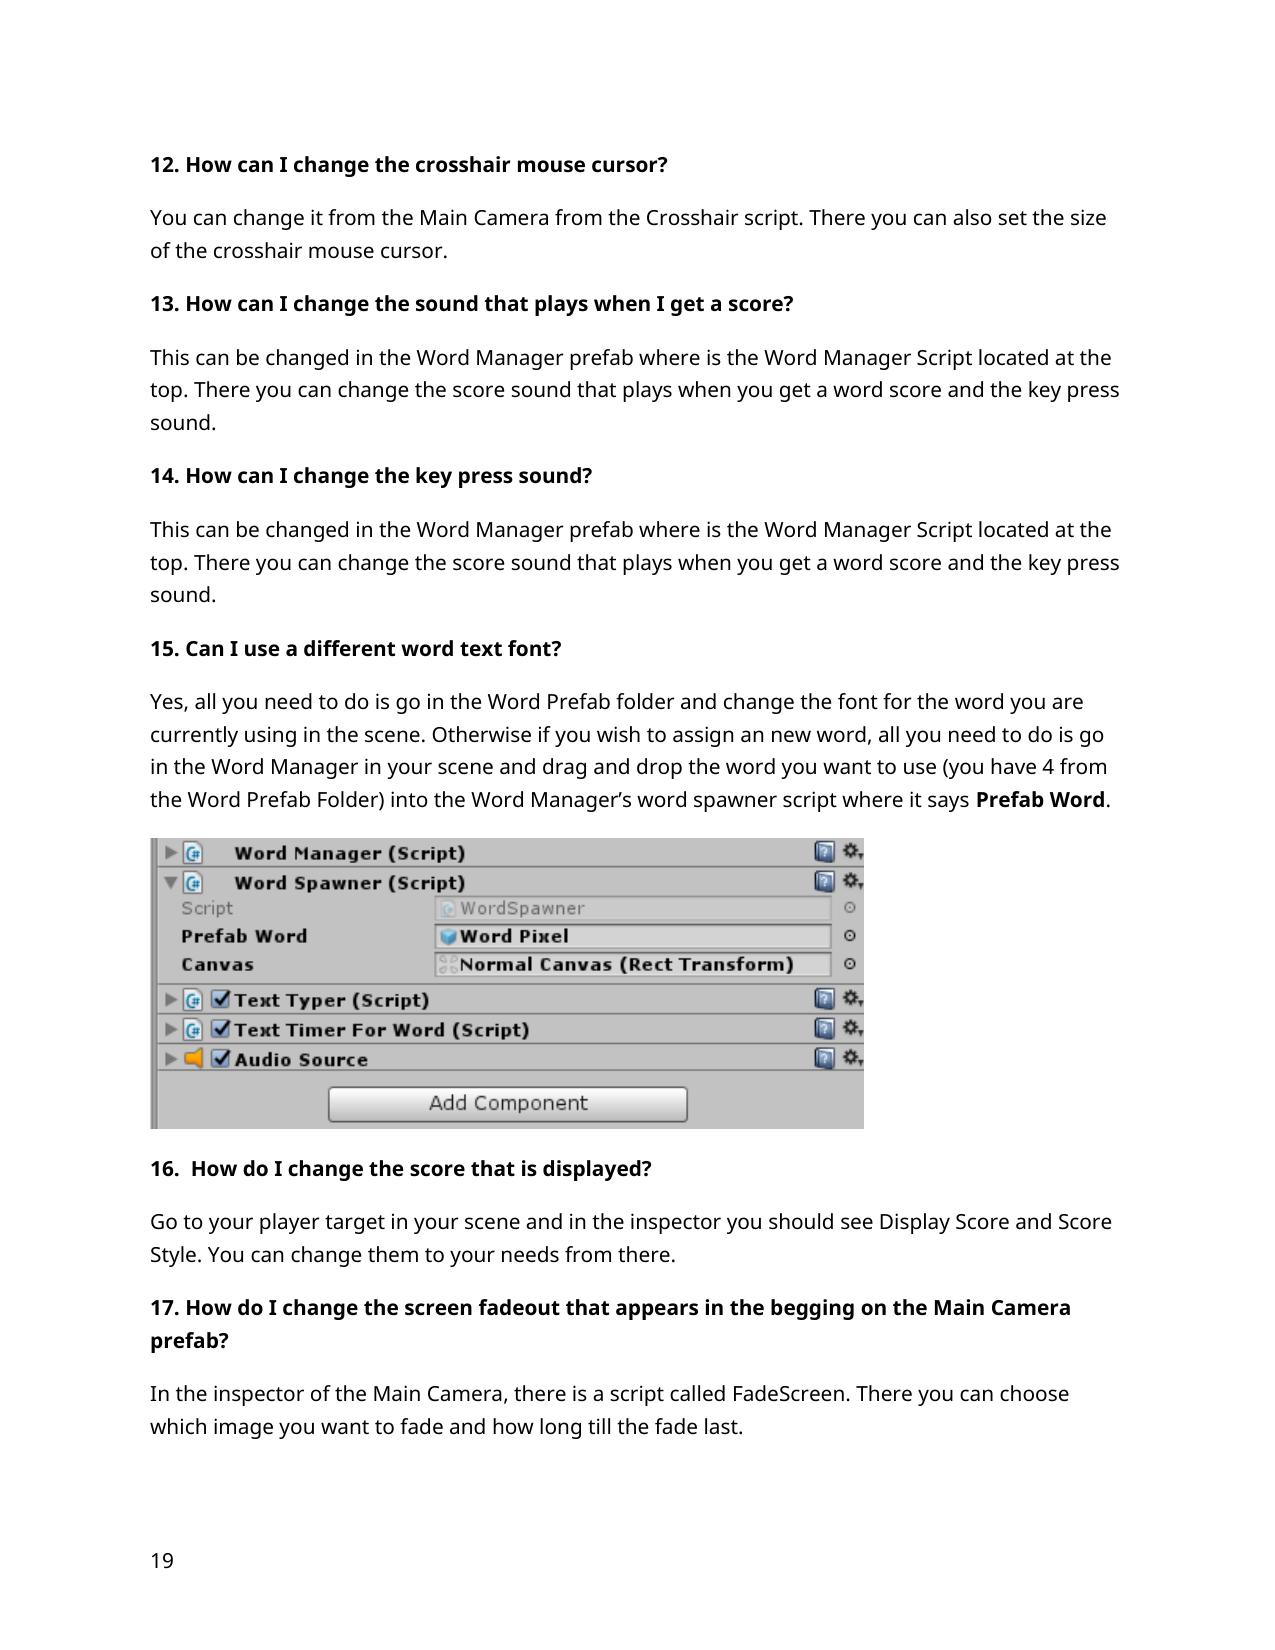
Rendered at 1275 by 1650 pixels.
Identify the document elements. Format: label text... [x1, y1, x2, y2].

text You can change it from the Main Camera from the Crosshair script. There you can also set the size of the crosshair mouse cursor. [150, 203, 1125, 264]
text 17. How do I change the screen fadeout that appears in the begging on the Main Camera prefab? [150, 1293, 1125, 1354]
text 13. How can I change the sound that plays when I get a score? [150, 289, 1125, 318]
text Yes, all you need to do is go in the Word Prefab folder and change the font for the word you are currently using in the scene. Otherwise if you wish to assign an new word, all you need to do is go in the Word Manager in your scene and drag and drop the word you want to use (you have 4 from the Word Prefab Folder) into the Word Manager’s word spawner script where it says Prefab Word. [150, 687, 1125, 813]
text This can be changed in the Word Manager prefab where is the Word Manager Script located at the top. There you can change the score sound that plays when you get a word score and the key press sound. [150, 515, 1125, 609]
text 16. How do I change the score that is displayed? [150, 1154, 1125, 1182]
text 15. Can I use a different word text font? [150, 634, 1125, 662]
picture [150, 838, 864, 1129]
text Go to your player target in your scene and in the inspector you should see Display Score and Score Style. You can change them to your needs from there. [150, 1207, 1125, 1268]
text 12. How can I change the crosshair mouse cursor? [150, 150, 1125, 178]
text 14. How can I change the key press sound? [150, 462, 1125, 490]
text In the inspector of the Main Camera, there is a script called FadeScreen. There you can choose which image you want to fade and how long till the fade last. [150, 1379, 1125, 1441]
text This can be changed in the Word Manager prefab where is the Word Manager Script located at the top. There you can change the score sound that plays when you get a word score and the key press sound. [150, 343, 1125, 437]
